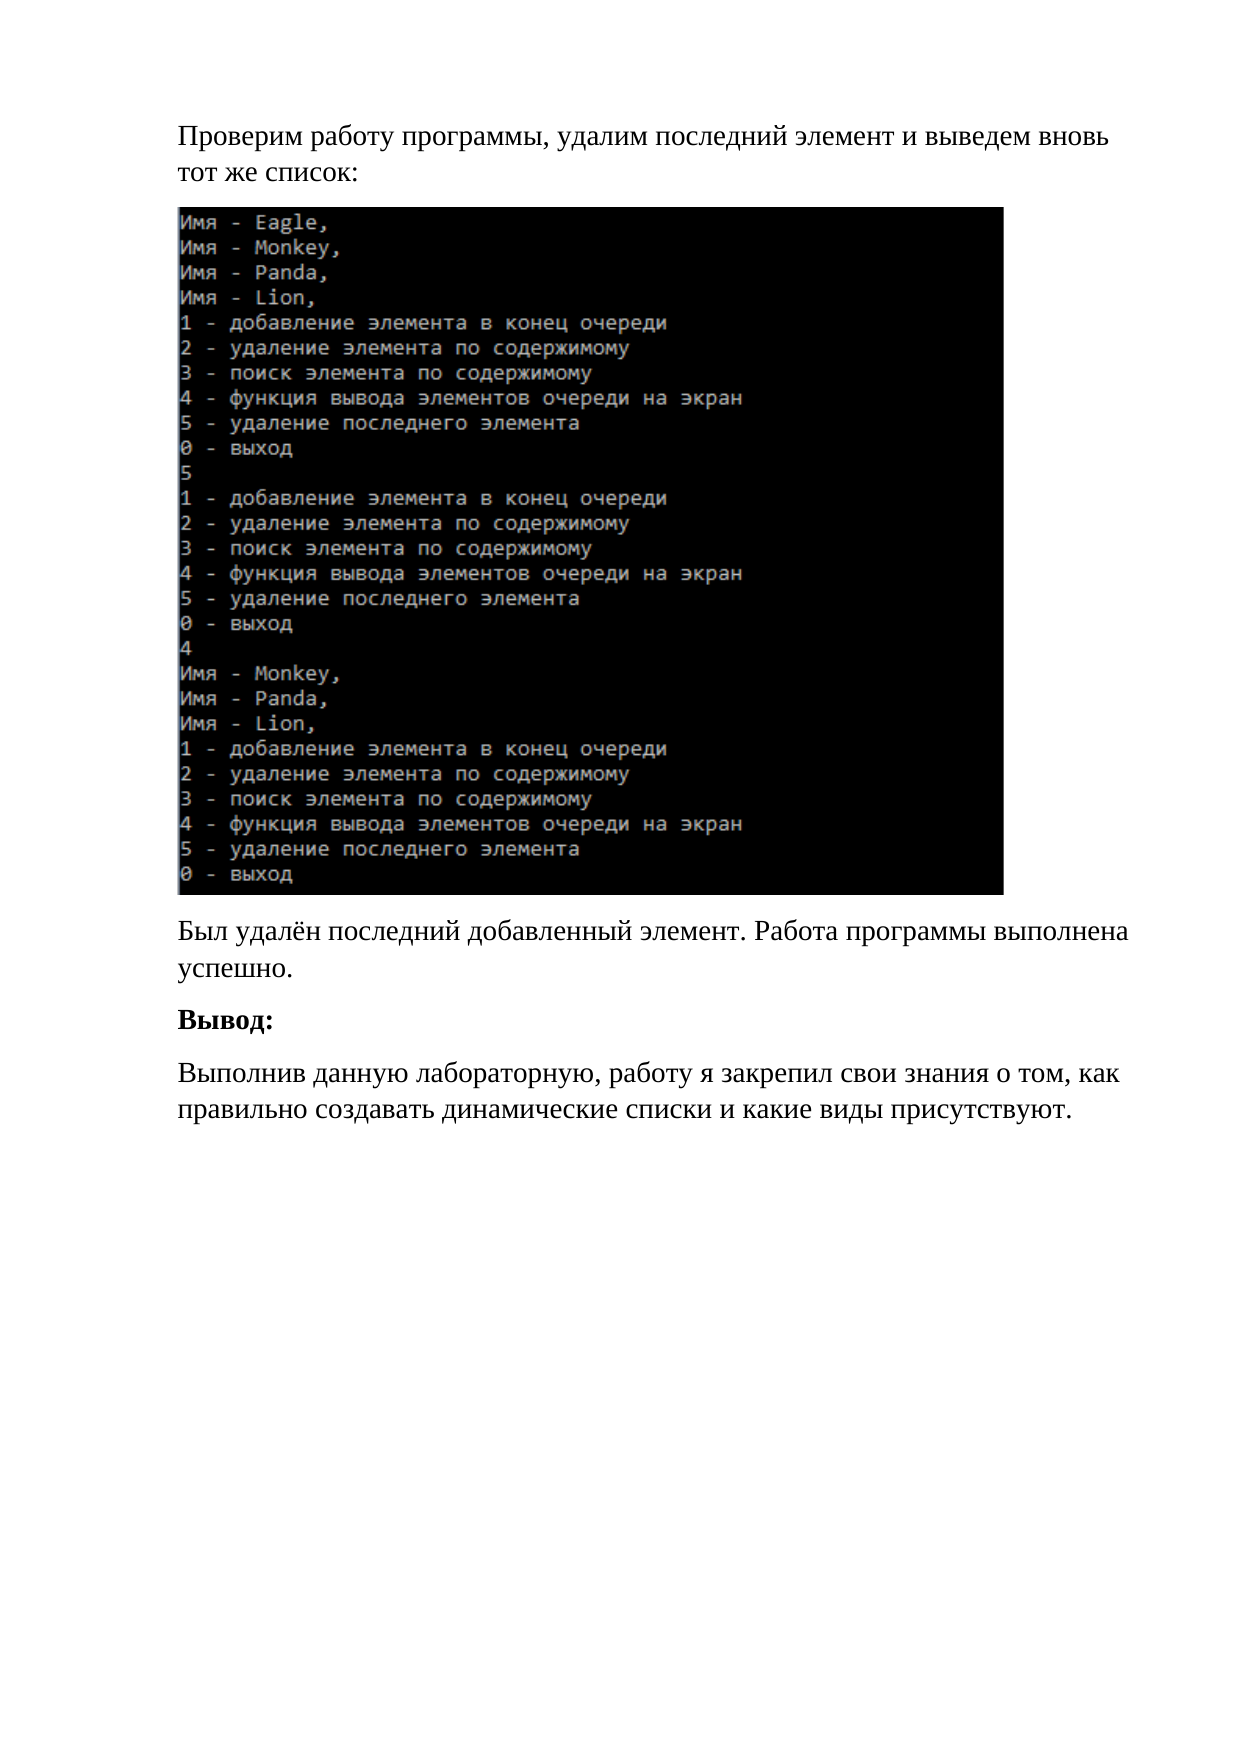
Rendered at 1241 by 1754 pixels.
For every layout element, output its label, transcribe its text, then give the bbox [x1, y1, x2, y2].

text Выполнив данную лабораторную, работу я закрепил свои знания о том, как правильно создавать динамические списки и какие виды присутствуют. [177, 1055, 1152, 1125]
text Вывод: [177, 1002, 1152, 1036]
picture [177, 207, 1004, 895]
text Проверим работу программы, удалим последний элемент и выведем вновь тот же список: [177, 118, 1152, 188]
text Был удалён последний добавленный элемент. Работа программы выполнена успешно. [177, 913, 1152, 983]
